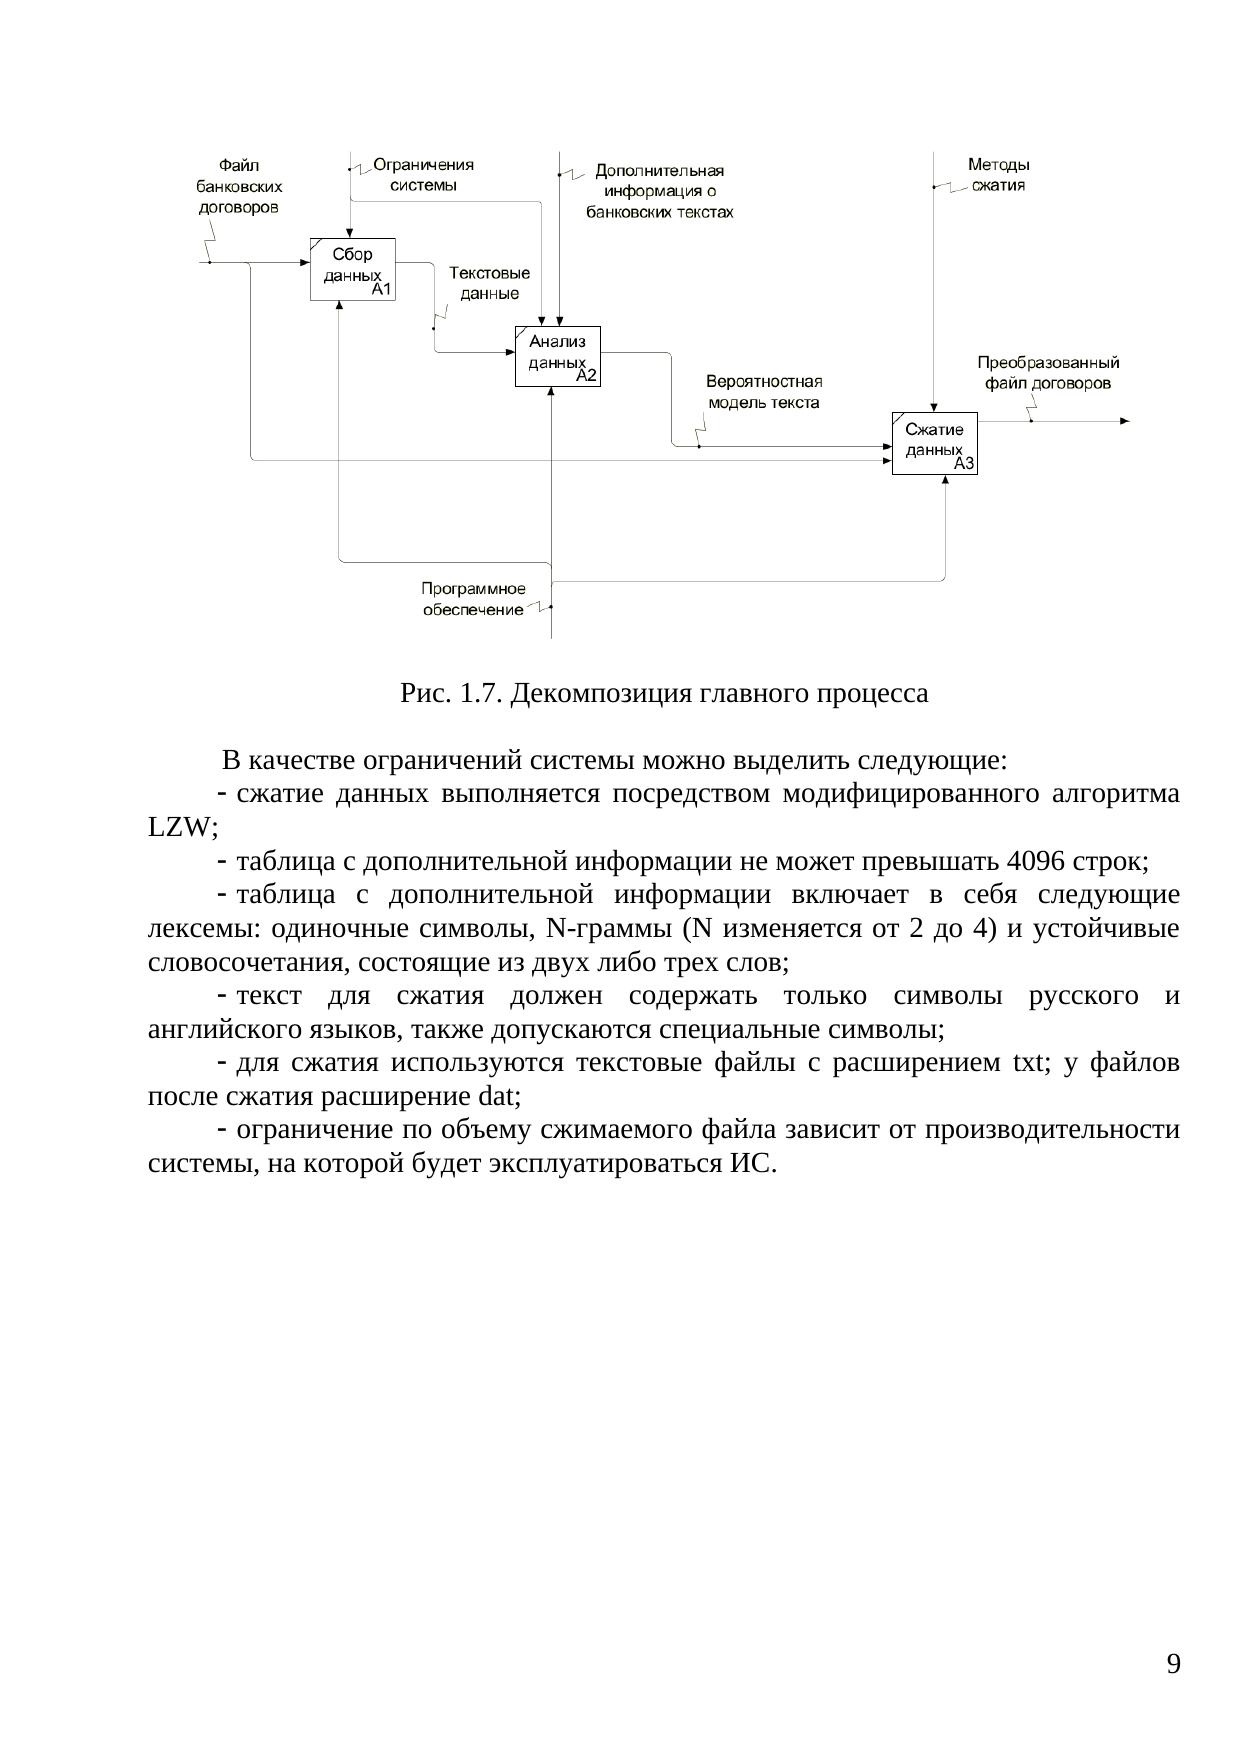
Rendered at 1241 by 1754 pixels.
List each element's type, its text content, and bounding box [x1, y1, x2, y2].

list ограничение по объему сжимаемого файла зависит от производительности системы, на которой будет эксплуатироваться ИС. [148, 1112, 1181, 1179]
text Рис. 1.7. Декомпозиция главного процесса [148, 675, 1181, 708]
text В качестве ограничений системы можно выделить следующие: [148, 742, 1181, 776]
list текст для сжатия должен содержать только символы русского и английского языков, также допускаются специальные символы; [148, 977, 1181, 1044]
list сжатие данных выполняется посредством модифицированного алгоритма LZW; [148, 776, 1181, 843]
list таблица с дополнительной информации не может превышать 4096 строк; [148, 843, 1181, 876]
picture [193, 146, 1135, 642]
list для сжатия используются текстовые файлы с расширением txt; у файлов после сжатия расширение dat; [148, 1044, 1181, 1112]
list таблица с дополнительной информации включает в себя следующие лексемы: одиночные символы, N-граммы (N изменяется от 2 до 4) и устойчивые словосочетания, состоящие из двух либо трех слов; [148, 876, 1181, 977]
